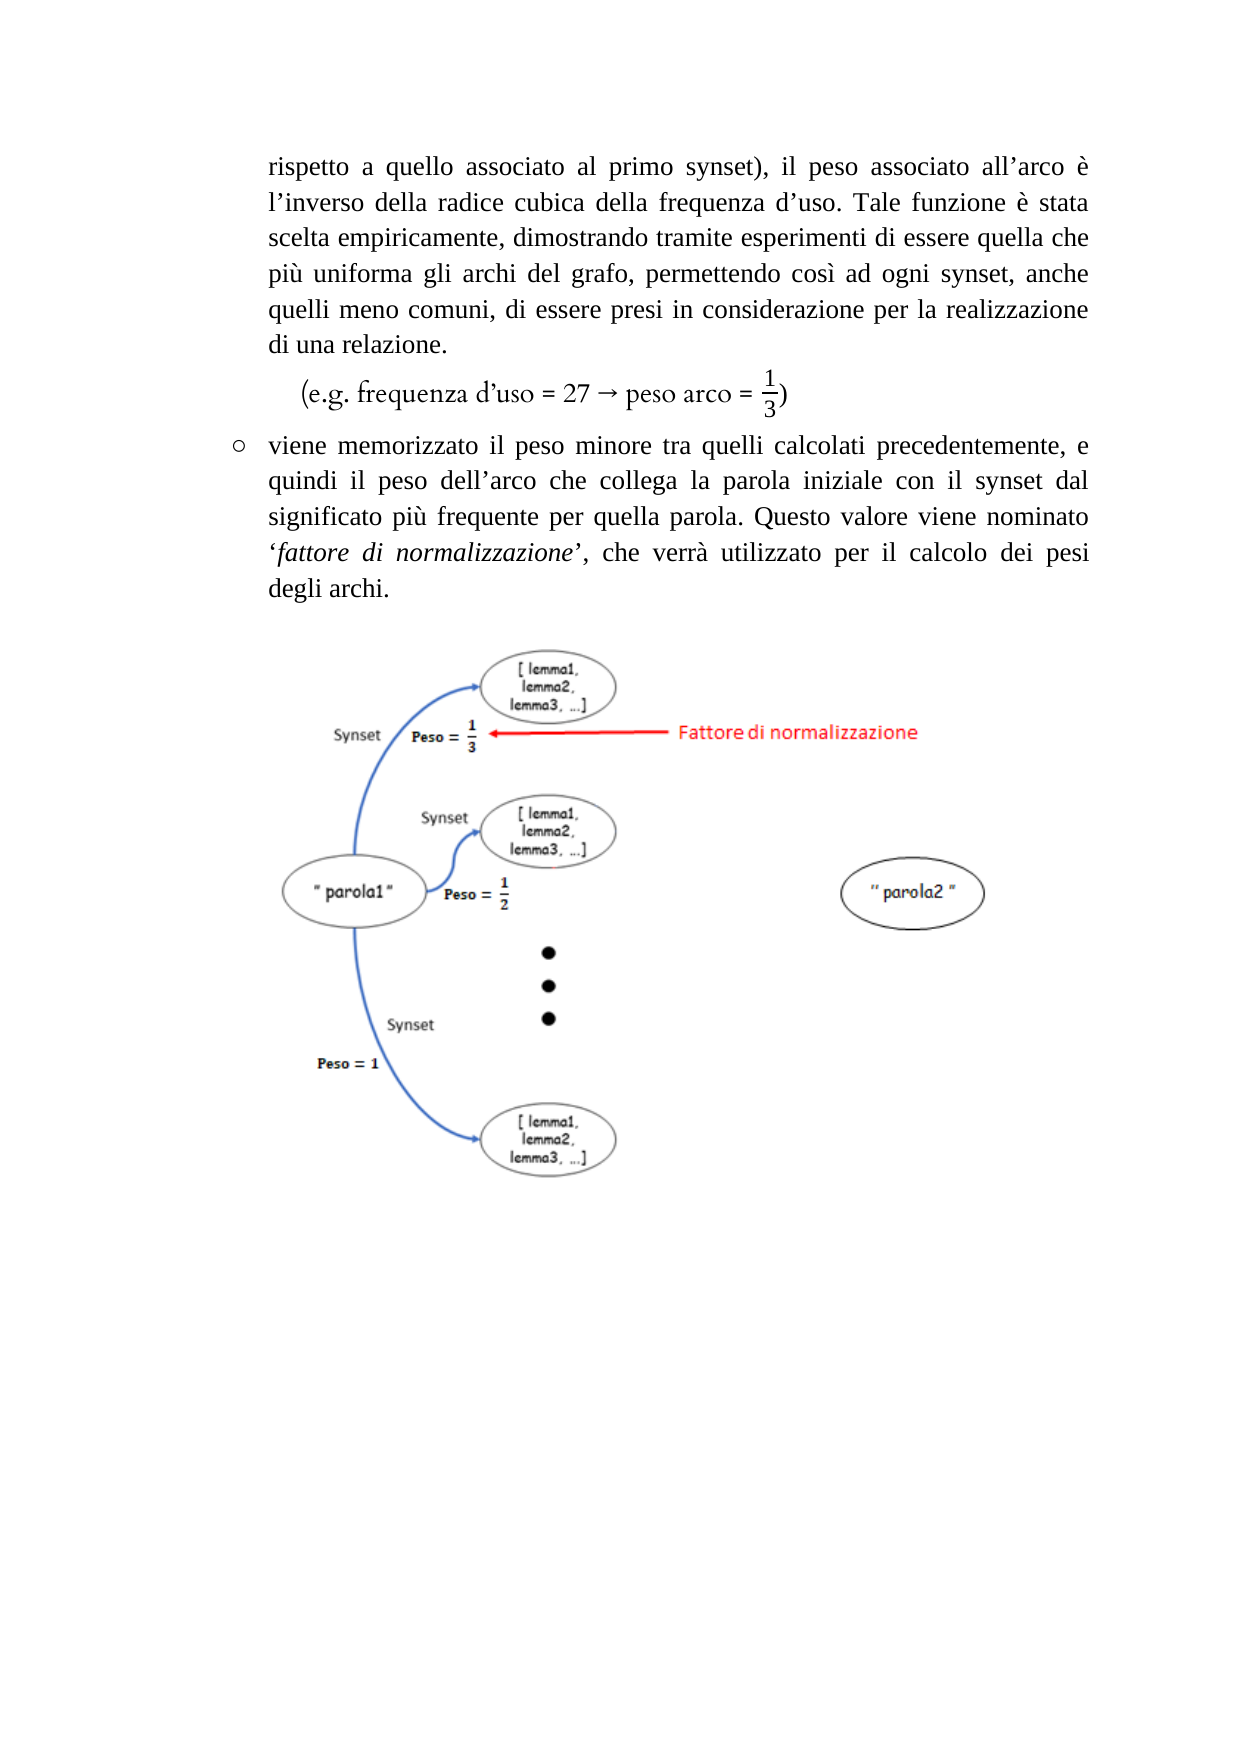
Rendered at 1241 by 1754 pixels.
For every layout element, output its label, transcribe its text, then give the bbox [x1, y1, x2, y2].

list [231, 150, 1090, 360]
picture [232, 643, 1015, 1200]
text (e.g. frequenza d’uso = 27 → peso arco = ) [300, 364, 1090, 423]
list viene memorizzato il peso minore tra quelli calcolati precedentemente, e quindi il peso dell’arco che collega la parola iniziale con il synset dal significato più frequente per quella parola. Questo valore viene nominato ‘fattore di normalizzazione’, che verrà utilizzato per il calcolo dei pesi degli archi. [231, 429, 1090, 603]
